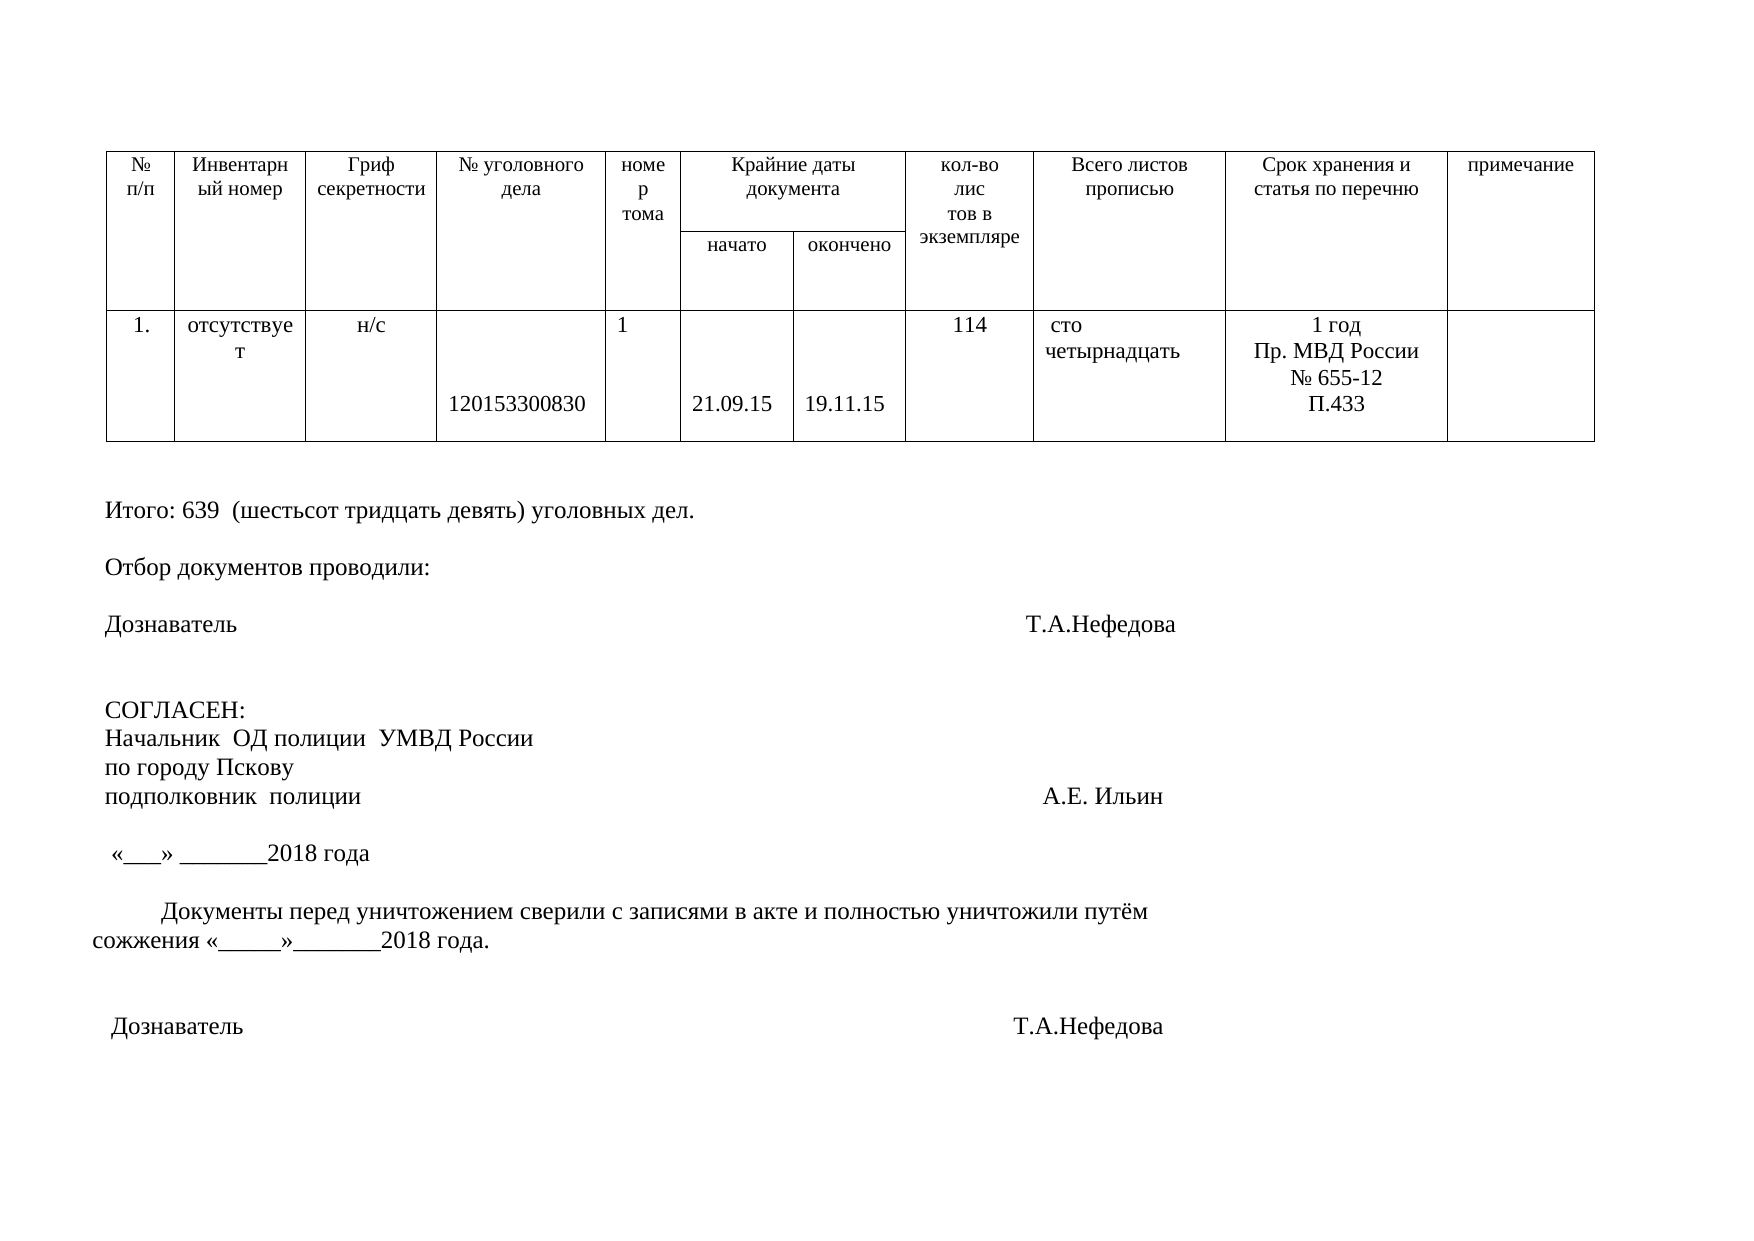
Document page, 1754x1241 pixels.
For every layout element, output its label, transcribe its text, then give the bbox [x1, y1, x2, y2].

table_cell отсутствует [175, 311, 305, 441]
table_header Всего листов прописью [1034, 152, 1225, 310]
table_cell н/с [306, 311, 436, 441]
text Дознаватель Т.А.Нефедова [29, 1011, 1636, 1040]
table_cell 19.11.15 [794, 311, 905, 441]
text СОГЛАСЕН: [29, 695, 1636, 723]
table_cell сто четырнадцать [1034, 311, 1225, 441]
table_cell 120153300830 [437, 311, 605, 441]
table_cell начато [681, 232, 793, 310]
text подполковник полиции А.Е. Ильин [29, 781, 1636, 810]
table_cell 114 [906, 311, 1033, 441]
table_header № уголовного дела [437, 152, 605, 310]
table_cell [107, 311, 174, 441]
text Начальник ОД полиции УМВД России [29, 723, 1636, 752]
table_header кол-во лис тов в экземпляре [906, 152, 1033, 310]
text Итого: 639 (шестьсот тридцать девять) уголовных дел. [29, 495, 1636, 524]
text сожжения «_____»_______2018 года. [29, 925, 1636, 953]
text Дознаватель Т.А.Нефедова [29, 609, 1636, 638]
text Отбор документов проводили: [29, 552, 1636, 581]
table_cell 1 [606, 311, 680, 441]
table_cell 21.09.15 [681, 311, 793, 441]
table_header примечание [1448, 152, 1594, 310]
table_header № п/п [107, 152, 174, 310]
text «___» _______2018 года [29, 838, 1636, 867]
table_cell 1 год Пр. МВД России № 655-12 П.433 [1226, 311, 1447, 441]
text Документы перед уничтожением сверили с записями в акте и полностью уничтожили путём [29, 896, 1636, 925]
table_header Срок хранения и статья по перечню [1226, 152, 1447, 310]
table_header номер тома [606, 152, 680, 310]
table_cell окончено [794, 232, 905, 310]
table_header Крайние даты документа [681, 152, 905, 231]
table_header Гриф секретности [306, 152, 436, 310]
table_header Инвентарный номер [175, 152, 305, 310]
text по городу Пскову [29, 752, 1636, 781]
table_cell [1448, 311, 1594, 441]
